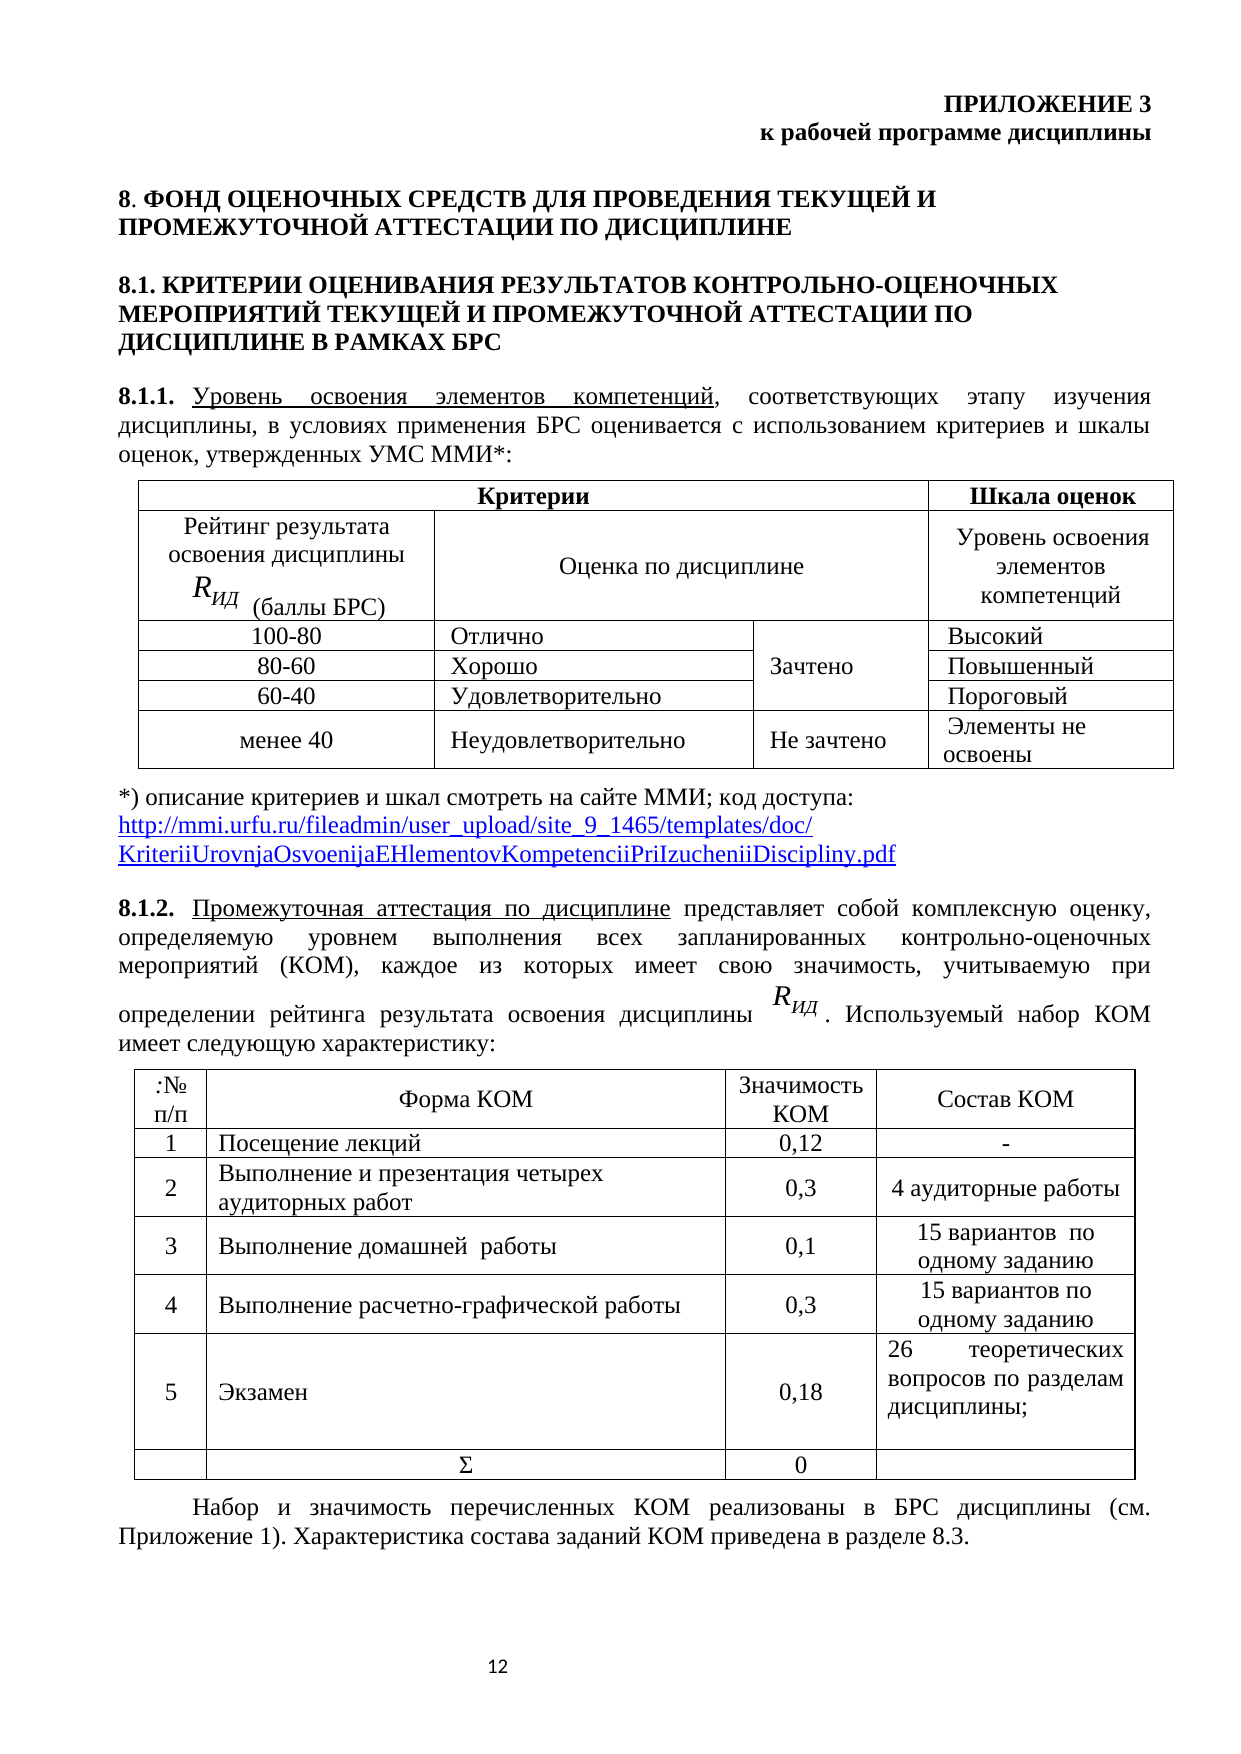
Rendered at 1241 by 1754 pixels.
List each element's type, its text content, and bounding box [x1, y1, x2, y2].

table_cell 26 теоретических вопросов по разделам дисциплины; [877, 1334, 1134, 1449]
table_cell менее 40 [139, 711, 434, 768]
table_cell Выполнение домашней работы [207, 1217, 725, 1274]
table_cell 1 [726, 1450, 876, 1479]
table_cell 15 вариантов по одному заданию [877, 1217, 1134, 1274]
text ПРИЛОЖЕНИЕ 3 [118, 89, 1152, 117]
table_cell Оценка по дисциплине [435, 511, 928, 620]
list Промежуточная аттестация по дисциплине представляет собой комплексную оценку, определяемую уровнем выполнения всех запланированных контрольно-оценочных мероприятий (КОМ), каждое из которых имеет свою значимость, учитываемую при определении рейтинга результата освоения дисциплины . Используемый набор КОМ имеет следующую характеристику: [118, 893, 1152, 1056]
table_cell 0,1 [726, 1217, 876, 1274]
table_cell Отлично [435, 621, 753, 650]
table_cell 3 [135, 1217, 206, 1274]
table_cell Удовлетворительно [435, 681, 753, 710]
text *) описание критериев и шкал смотреть на сайте ММИ; код доступа: [118, 782, 1152, 811]
table_header Критерии [139, 481, 928, 510]
table_cell Неудовлетворительно [435, 711, 753, 768]
list Уровень освоения элементов компетенций, соответствующих этапу изучения дисциплины, в условиях применения БРС оценивается с использованием критериев и шкалы оценок, утвержденных УМС ММИ*: [118, 381, 1152, 467]
table_cell 0,18 [726, 1334, 876, 1449]
text 8.1. КРИТЕРИИ ОЦЕНИВАНИЯ РЕЗУЛЬТАТОВ КОНТРОЛЬНО-ОЦЕНОЧНЫХ МЕРОПРИЯТИЙ ТЕКУЩЕЙ И ПРОМЕЖУТОЧНОЙ АТТЕСТАЦИИ ПО ДИСЦИПЛИНЕ В РАМКАХ БРС [118, 270, 1152, 356]
text к рабочей программе дисциплины [118, 117, 1152, 146]
table_cell Зачтено [754, 621, 928, 710]
table_cell 4 аудиторные работы [877, 1158, 1134, 1216]
table_cell Посещение лекций [207, 1129, 725, 1157]
table_cell 100-80 [139, 621, 434, 650]
table_cell Пороговый [929, 681, 1173, 710]
table_cell 15 вариантов по одному заданию [877, 1275, 1134, 1333]
table_cell 0,3 [726, 1275, 876, 1333]
table_cell Σ [207, 1450, 725, 1479]
table_cell [877, 1450, 1134, 1479]
table_header Состав КОМ [877, 1070, 1134, 1127]
table_cell 2 [135, 1158, 206, 1216]
table_cell 0,3 [726, 1158, 876, 1216]
table_cell Повышенный [929, 651, 1173, 680]
table_cell Хорошо [435, 651, 753, 680]
table_cell [135, 1450, 206, 1479]
table_cell Рейтинг результата освоения дисциплины (баллы БРС) [139, 511, 434, 620]
table_cell Уровень освоения элементов компетенций [929, 511, 1173, 620]
table_header Значимость КОМ [726, 1070, 876, 1127]
table_cell Выполнение и презентация четырех аудиторных работ [207, 1158, 725, 1216]
table_cell Не зачтено [754, 711, 928, 768]
table_header Форма КОМ [207, 1070, 725, 1127]
text 8. ФОНД ОЦЕНОЧНЫХ СРЕДСТВ ДЛЯ ПРОВЕДЕНИЯ ТЕКУЩЕЙ И ПРОМЕЖУТОЧНОЙ АТТЕСТАЦИИ ПО ДИСЦИПЛИНЕ [118, 184, 1152, 241]
table_cell - [877, 1129, 1134, 1157]
table_cell Экзамен [207, 1334, 725, 1449]
table_header Шкала оценок [929, 481, 1173, 510]
table_cell 0,12 [726, 1129, 876, 1157]
text http://mmi.urfu.ru/fileadmin/user_upload/site_9_1465/templates/doc/KriteriiUrovnjaOsvoenijaEHlementovKompetenciiPriIzucheniiDiscipliny.pdf [118, 811, 1152, 868]
table_cell Выполнение расчетно-графической работы [207, 1275, 725, 1333]
table_cell 80-60 [139, 651, 434, 680]
table_cell Высокий [929, 621, 1173, 650]
table_cell 1 [135, 1129, 206, 1157]
text Набор и значимость перечисленных КОМ реализованы в БРС дисциплины (см. Приложение 1). Характеристика состава заданий КОМ приведена в разделе 8.3. [118, 1492, 1152, 1550]
table_header :№ п/п [135, 1070, 206, 1127]
table_cell Элементы не освоены [929, 711, 1173, 768]
table_cell 4 [135, 1275, 206, 1333]
table_cell 60-40 [139, 681, 434, 710]
table_cell 5 [135, 1334, 206, 1449]
